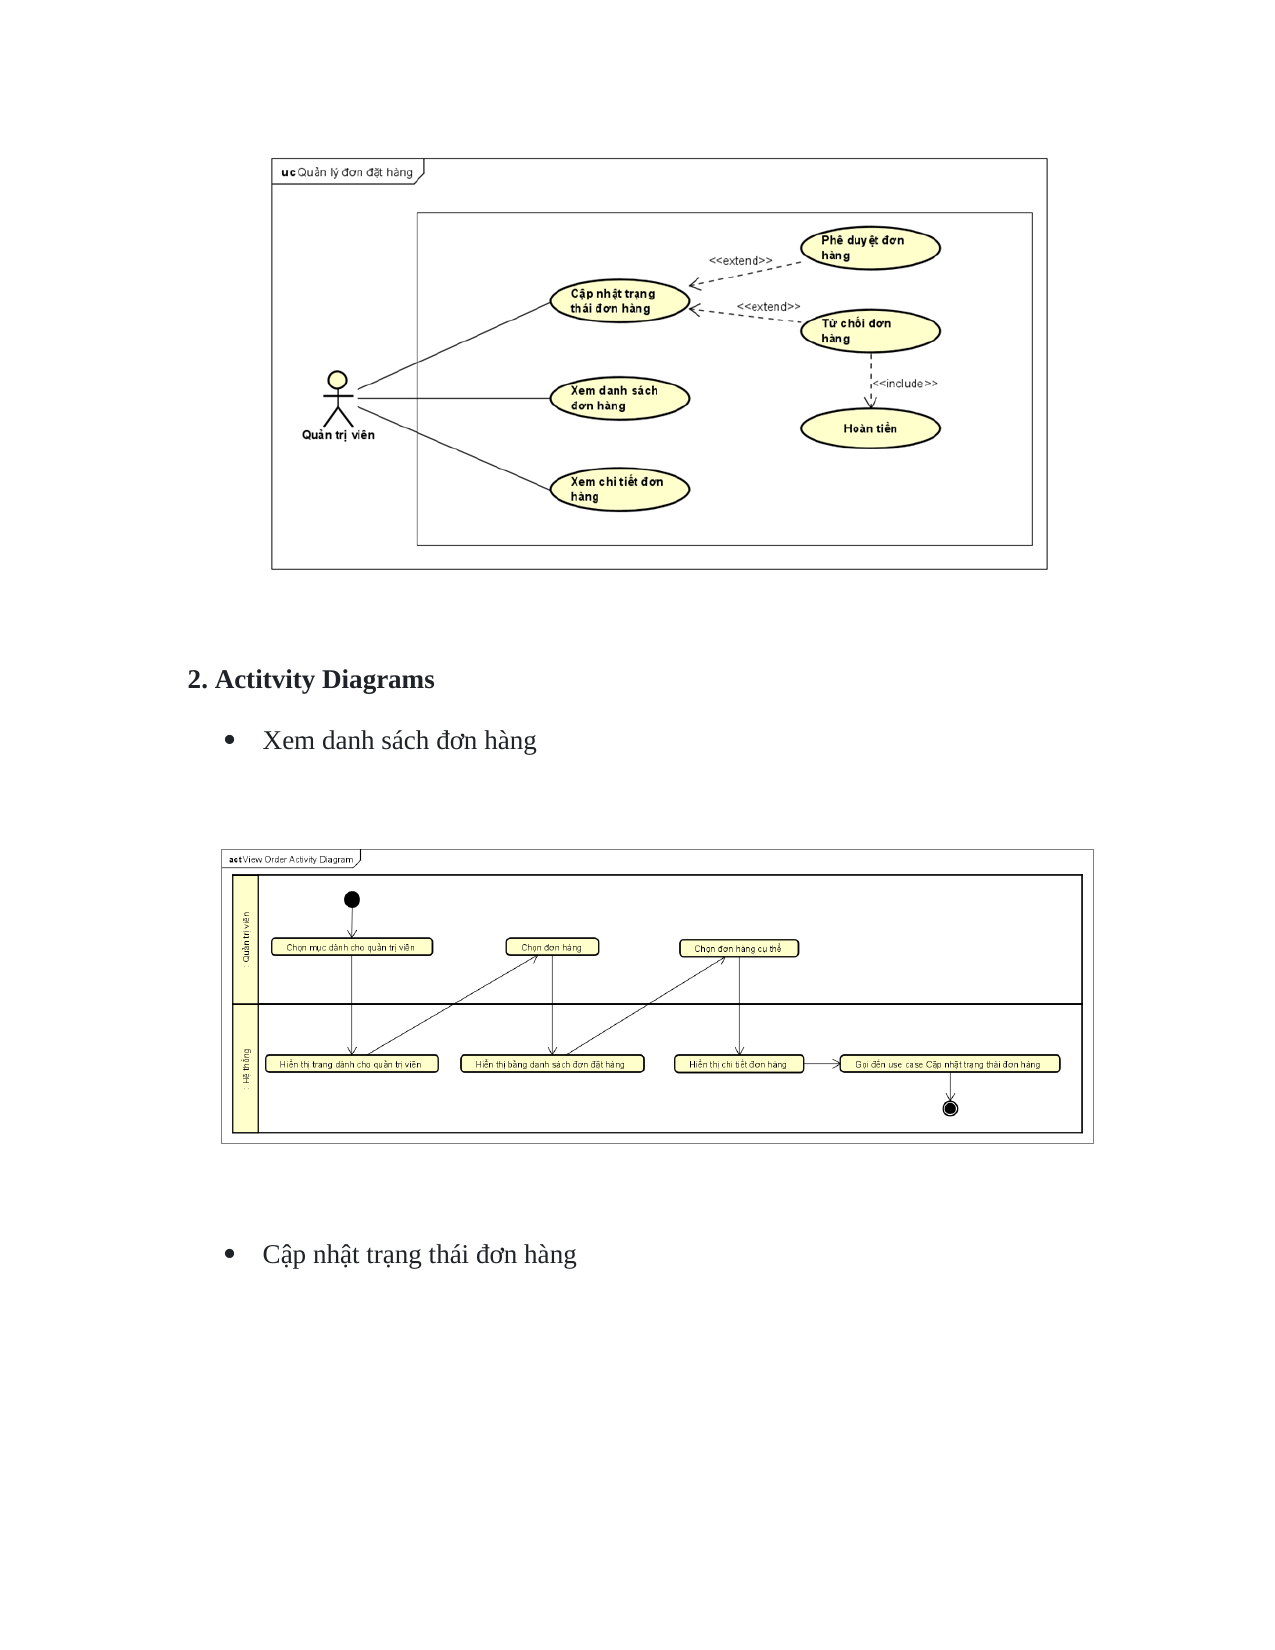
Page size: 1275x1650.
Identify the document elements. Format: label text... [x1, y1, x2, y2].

list Xem danh sách đơn hàng [225, 724, 1125, 755]
list Cập nhật trạng thái đơn hàng [225, 1238, 1125, 1269]
picture [259, 150, 1054, 577]
picture [217, 844, 1096, 1149]
text 2. Actitvity Diagrams [187, 664, 1125, 695]
